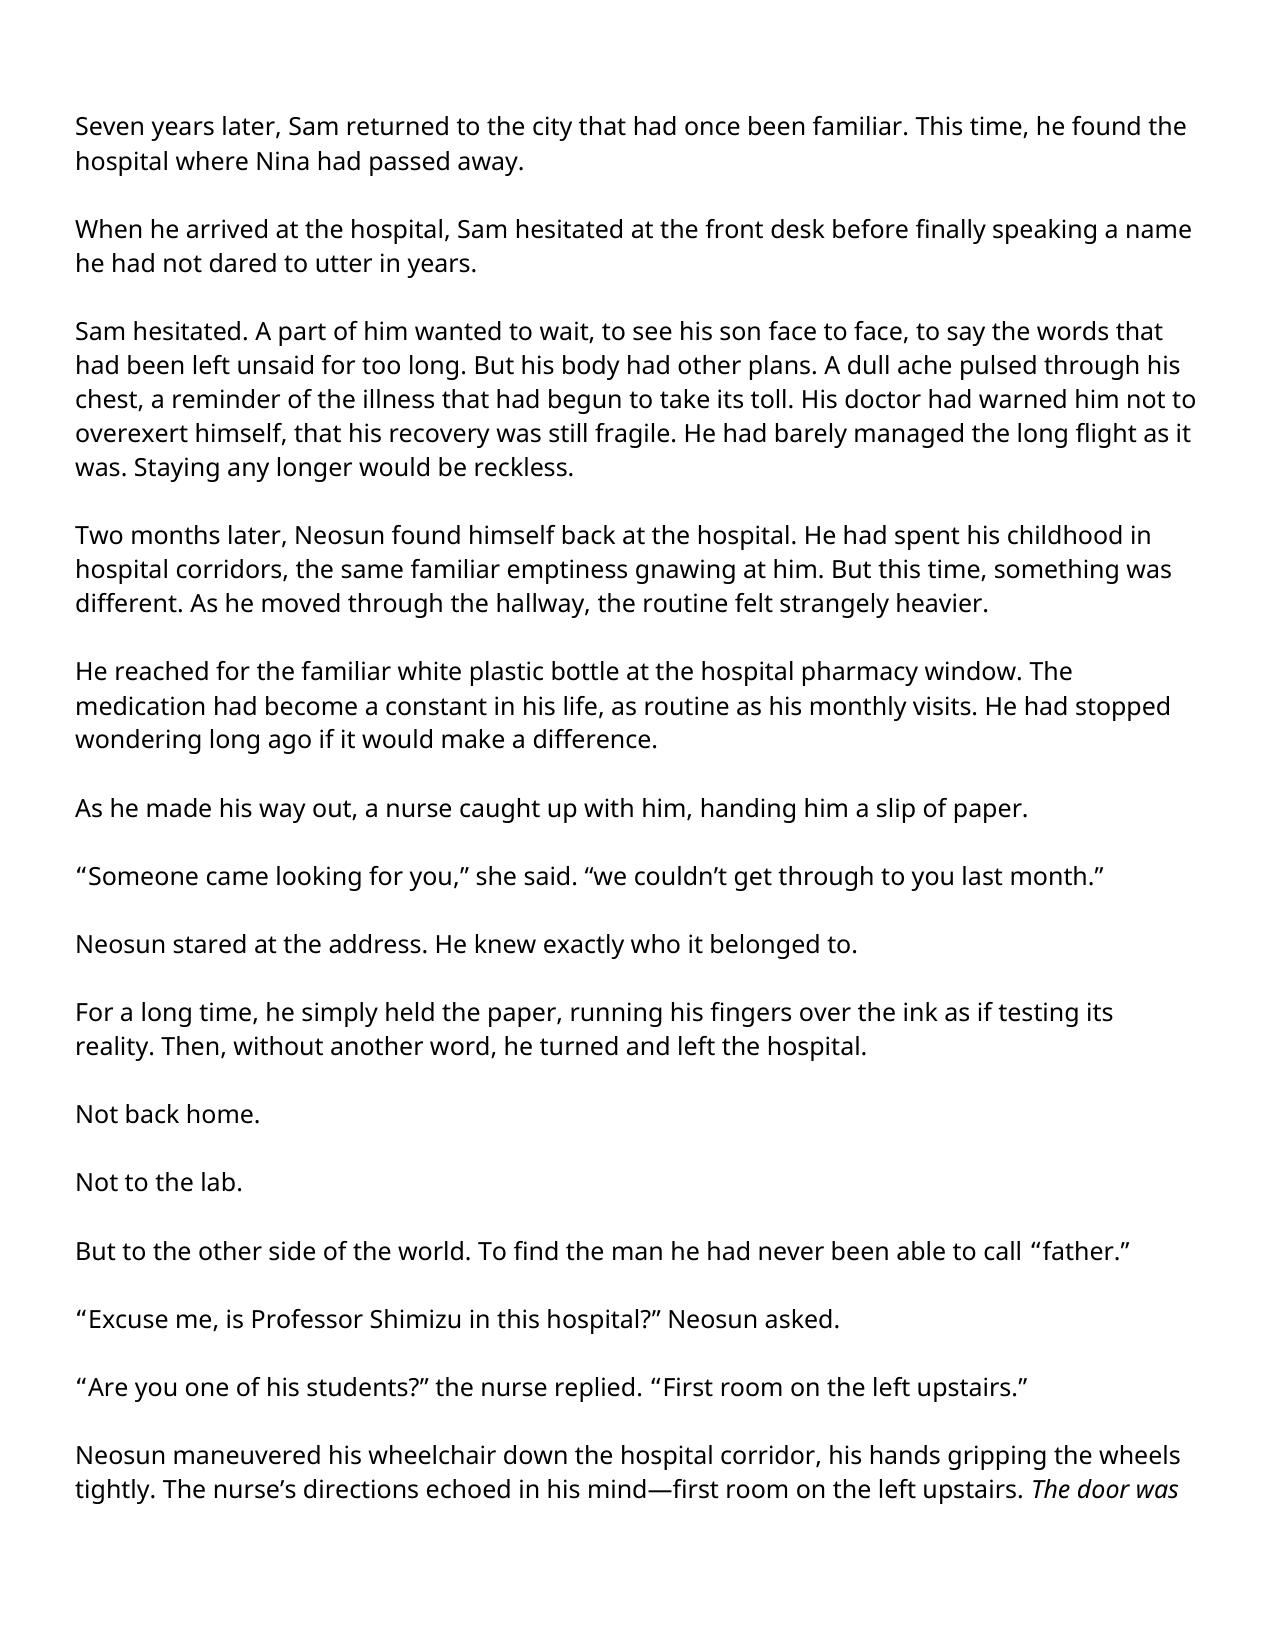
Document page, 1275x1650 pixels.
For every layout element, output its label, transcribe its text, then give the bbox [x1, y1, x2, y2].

text Two months later, Neosun found himself back at the hospital. He had spent his childhood in hospital corridors, the same familiar emptiness gnawing at him. But this time, something was different. As he moved through the hallway, the routine felt strangely heavier. [75, 518, 1200, 620]
text But to the other side of the world. To find the man he had never been able to call “father.” [75, 1233, 1200, 1267]
text He reached for the familiar white plastic bottle at the hospital pharmacy window. The medication had become a constant in his life, as routine as his monthly visits. He had stopped wondering long ago if it would make a difference. [75, 654, 1200, 756]
text As he made his way out, a nurse caught up with him, handing him a slip of paper. [75, 790, 1200, 824]
text Not to the lab. [75, 1165, 1200, 1199]
text “Excuse me, is Professor Shimizu in this hospital?” Neosun asked. [75, 1301, 1200, 1335]
text Neosun stared at the address. He knew exactly who it belonged to. [75, 927, 1200, 961]
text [75, 1437, 1200, 1506]
text “Someone came looking for you,” she said. “we couldn’t get through to you last month.” [75, 858, 1200, 892]
text Seven years later, Sam returned to the city that had once been familiar. This time, he found the hospital where Nina had passed away. When he arrived at the hospital, Sam hesitated at the front desk before finally speaking a name he had not dared to utter in years. [75, 109, 1200, 279]
text For a long time, he simply held the paper, running his fingers over the ink as if testing its reality. Then, without another word, he turned and left the hospital. [75, 995, 1200, 1063]
text Sam hesitated. A part of him wanted to wait, to see his son face to face, to say the words that had been left unsaid for too long. But his body had other plans. A dull ache pulsed through his chest, a reminder of the illness that had begun to take its toll. His doctor had warned him not to overexert himself, that his recovery was still fragile. He had barely managed the long flight as it was. Staying any longer would be reckless. [75, 313, 1200, 484]
text “Are you one of his students?” the nurse replied. “First room on the left upstairs.” [75, 1369, 1200, 1403]
text Not back home. [75, 1097, 1200, 1131]
